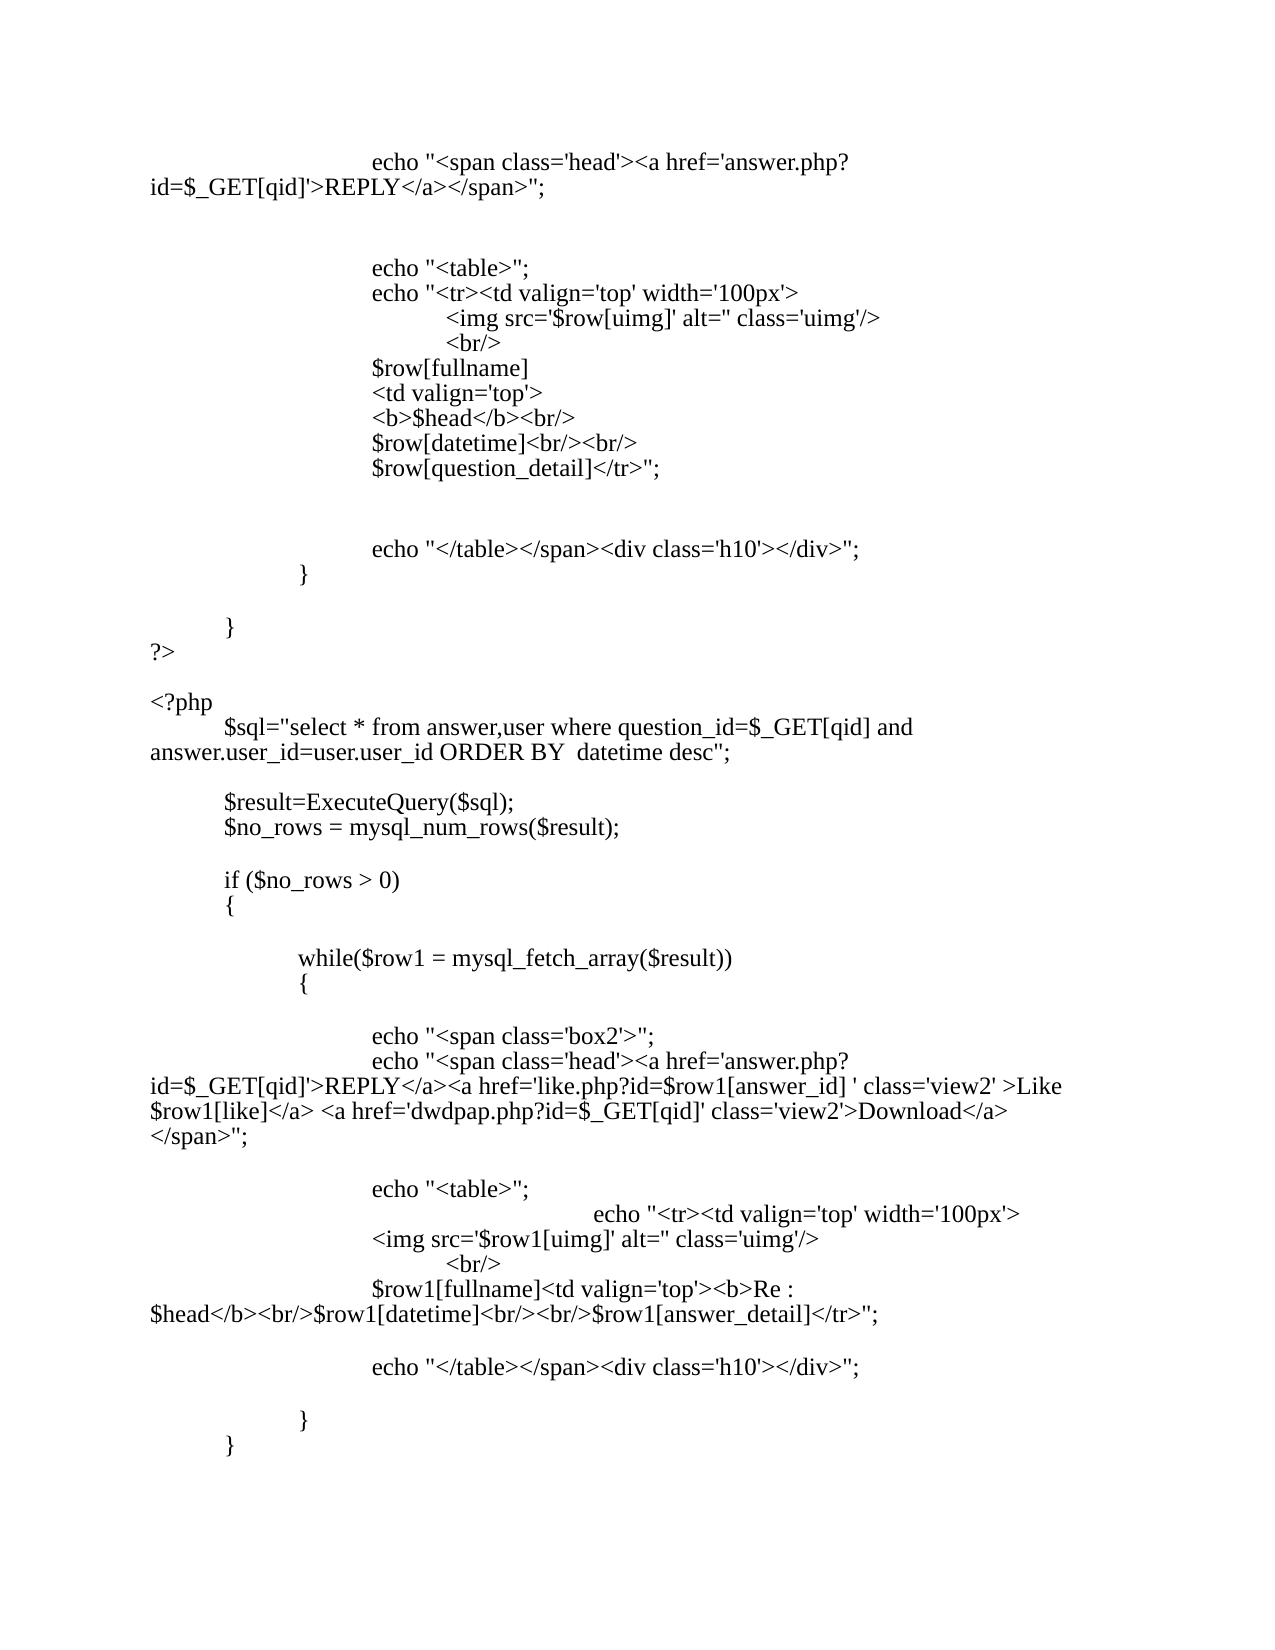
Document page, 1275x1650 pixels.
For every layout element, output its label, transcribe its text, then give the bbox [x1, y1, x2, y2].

text } [150, 1408, 1125, 1433]
text <br/> [150, 1252, 1125, 1277]
text $sql="select * from answer,user where question_id=$_GET[qid] and answer.user_id=user.user_id ORDER BY datetime desc"; [150, 715, 1125, 765]
text echo "<span class='head'><a href='answer.php?id=$_GET[qid]'>REPLY</a></span>"; [150, 150, 1125, 200]
text $row[fullname] [150, 356, 1125, 381]
text $row[datetime]<br/><br/> [150, 431, 1125, 456]
text ?> [150, 640, 1125, 665]
text <td valign='top'> [150, 381, 1125, 406]
text $row[question_detail]</tr>"; [150, 456, 1125, 481]
text { [150, 971, 1125, 996]
text while($row1 = mysql_fetch_array($result)) [150, 946, 1125, 971]
text echo "<tr><td valign='top' width='100px'> [150, 281, 1125, 306]
text echo "</table></span><div class='h10'></div>"; [150, 1355, 1125, 1380]
text echo "<span class='head'><a href='answer.php?id=$_GET[qid]'>REPLY</a><a href='like.php?id=$row1[answer_id] ' class='view2' >Like $row1[like]</a> <a href='dwdpap.php?id=$_GET[qid]' class='view2'>Download</a> [150, 1049, 1125, 1124]
text <?php [150, 690, 1125, 715]
text $row1[fullname]<td valign='top'><b>Re : $head</b><br/>$row1[datetime]<br/><br/>$row1[answer_detail]</tr>"; [150, 1277, 1125, 1327]
text echo "<tr><td valign='top' width='100px'> [150, 1202, 1125, 1227]
text $result=ExecuteQuery($sql); [150, 790, 1125, 815]
text <br/> [150, 331, 1125, 356]
text $no_rows = mysql_num_rows($result); [150, 815, 1125, 840]
text <img src='$row[uimg]' alt='' class='uimg'/> [150, 306, 1125, 331]
text } [150, 562, 1125, 587]
text echo "<table>"; [150, 256, 1125, 281]
text echo "<table>"; [150, 1177, 1125, 1202]
text { [150, 893, 1125, 918]
text if ($no_rows > 0) [150, 868, 1125, 893]
text </span>"; [150, 1124, 1125, 1149]
text <img src='$row1[uimg]' alt='' class='uimg'/> [150, 1227, 1125, 1252]
text } [150, 615, 1125, 640]
text echo "<span class='box2'>"; [150, 1024, 1125, 1049]
text echo "</table></span><div class='h10'></div>"; [150, 537, 1125, 562]
text } [150, 1433, 1125, 1458]
text <b>$head</b><br/> [150, 406, 1125, 431]
